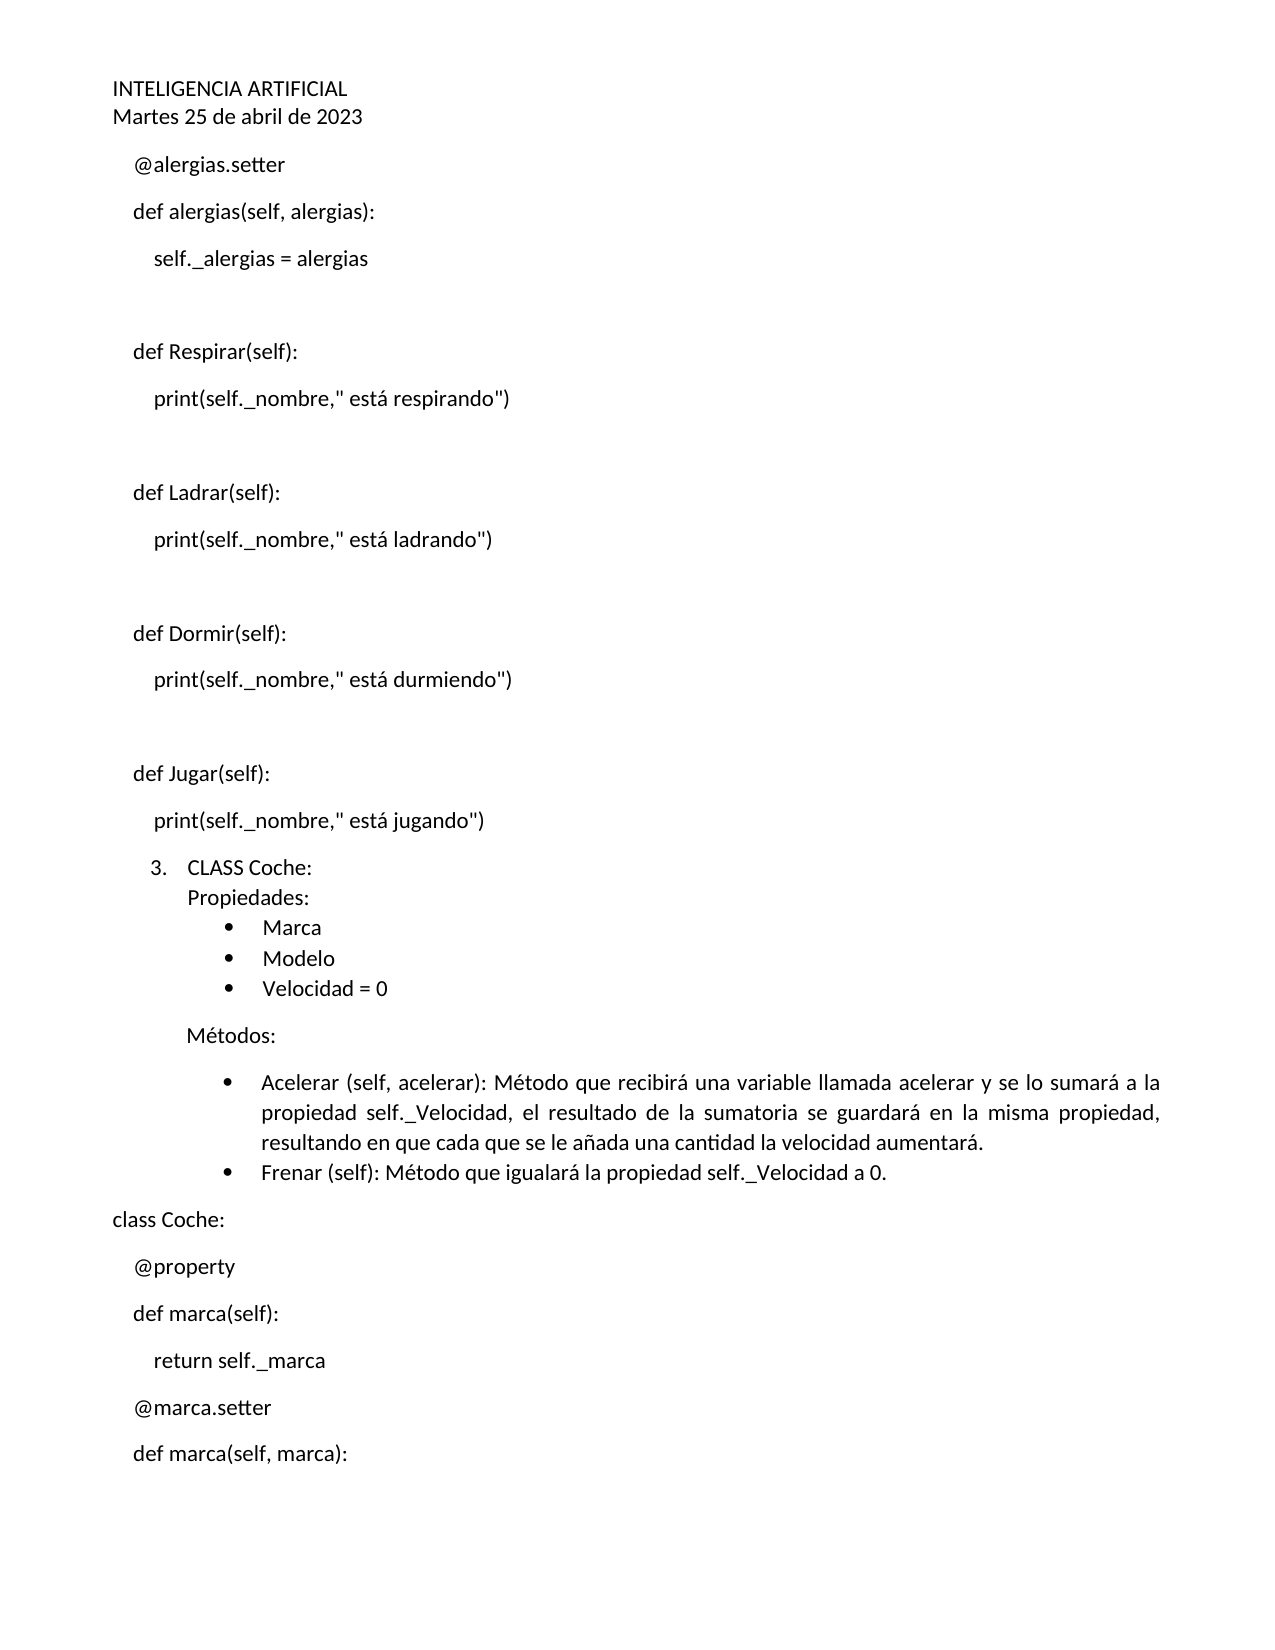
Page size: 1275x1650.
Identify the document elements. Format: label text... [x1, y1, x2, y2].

list Velocidad = 0 [225, 974, 1162, 1002]
text def Respirar(self): [112, 337, 1162, 366]
text print(self._nombre," está ladrando") [112, 525, 1162, 553]
list Propiedades: [187, 883, 1162, 911]
list Marca [225, 913, 1162, 942]
list CLASS Coche: [150, 853, 1162, 881]
text Métodos: [186, 1021, 1162, 1049]
text @property [112, 1252, 1162, 1280]
text self._alergias = alergias [112, 244, 1162, 272]
text print(self._nombre," está durmiendo") [112, 666, 1162, 694]
text class Coche: [112, 1205, 1162, 1233]
text def Dormir(self): [112, 619, 1162, 647]
text @alergias.setter [112, 150, 1162, 178]
text def Jugar(self): [112, 759, 1162, 787]
text print(self._nombre," está respirando") [112, 384, 1162, 412]
text def marca(self, marca): [112, 1439, 1162, 1468]
text @marca.setter [112, 1393, 1162, 1421]
list Modelo [225, 944, 1162, 972]
text def Ladrar(self): [112, 478, 1162, 506]
list Acelerar (self, acelerar): Método que recibirá una variable llamada acelerar y se lo sumará a la propiedad self._Velocidad, el resultado de la sumatoria se guardará en la misma propiedad, resultando en que cada que se le añada una cantidad la velocidad aumentará. [224, 1068, 1162, 1156]
text def alergias(self, alergias): [112, 197, 1162, 225]
text print(self._nombre," está jugando") [112, 806, 1162, 834]
text def marca(self): [112, 1299, 1162, 1327]
list Frenar (self): Método que igualará la propiedad self._Velocidad a 0. [224, 1158, 1162, 1186]
text return self._marca [112, 1346, 1162, 1374]
